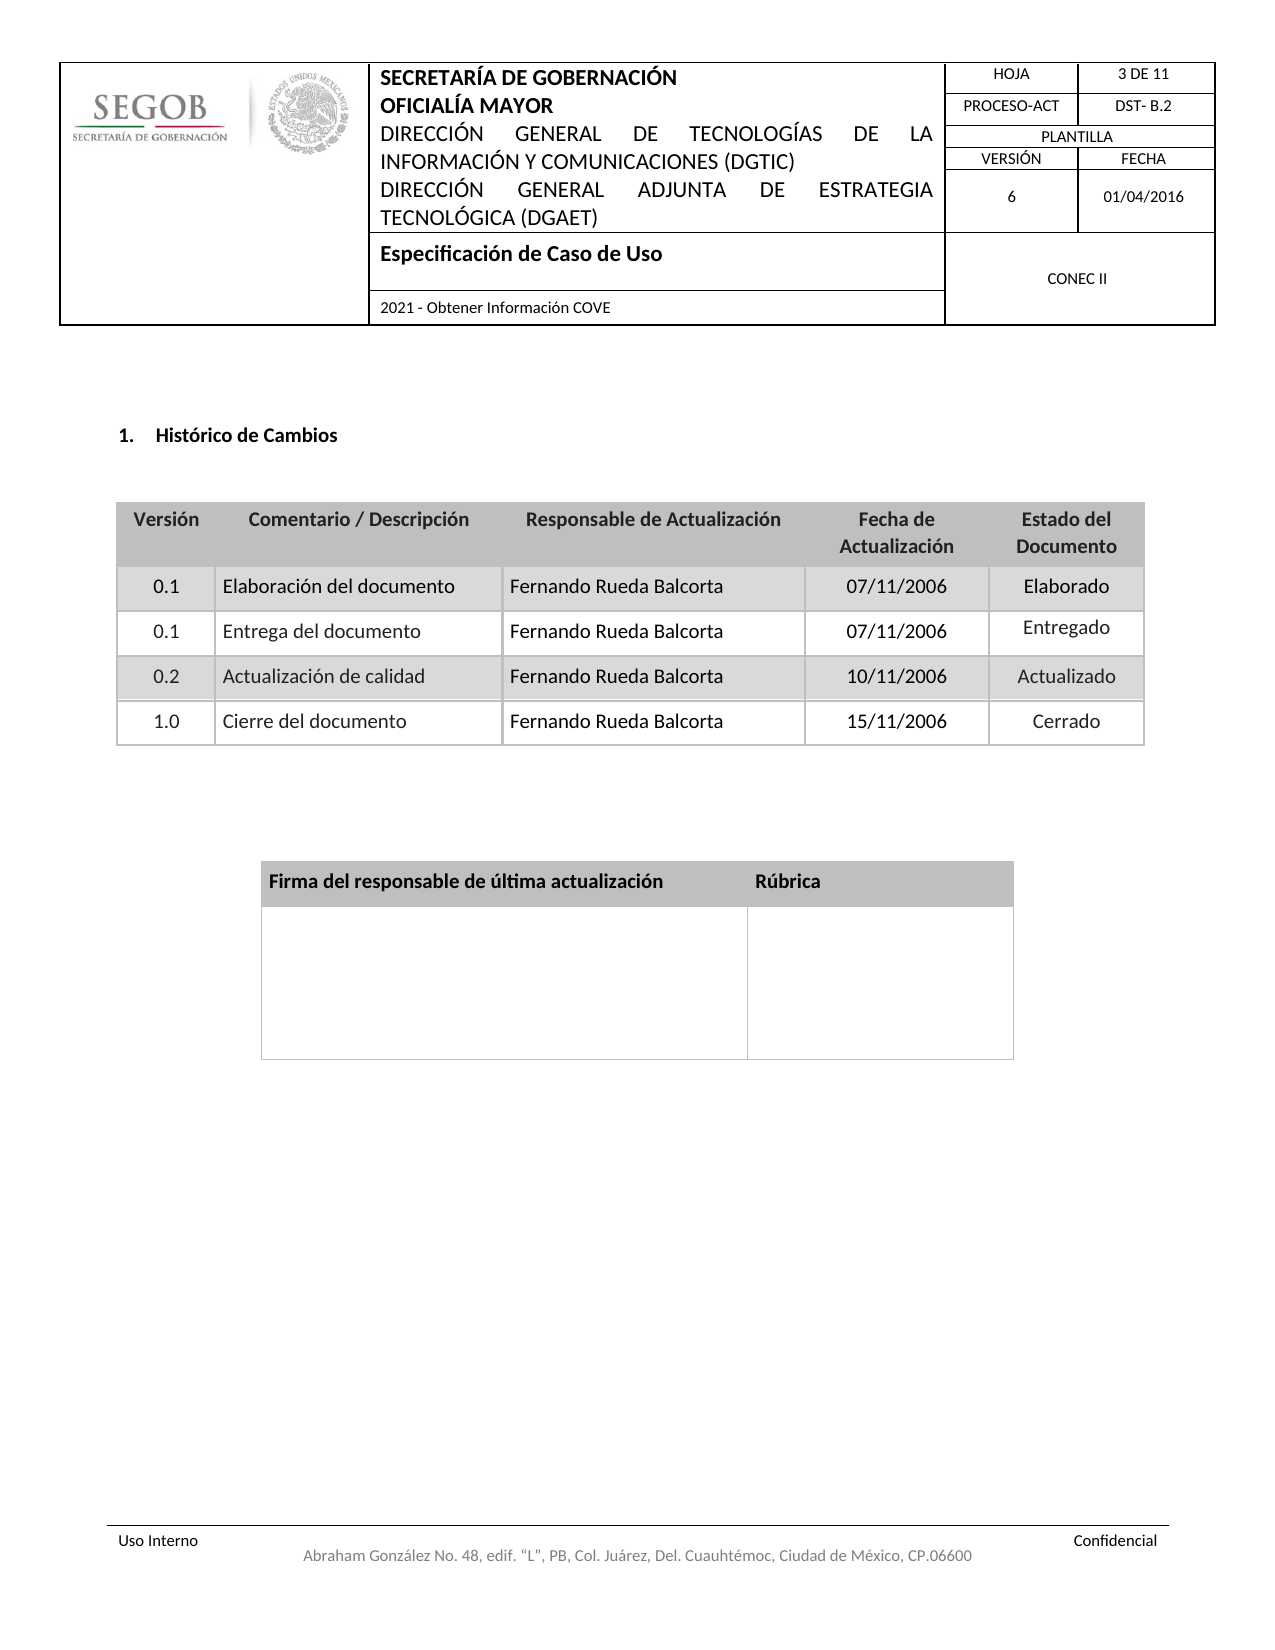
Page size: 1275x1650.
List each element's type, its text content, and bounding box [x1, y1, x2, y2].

table_cell 0.1 [118, 567, 214, 610]
table_cell Entrega del documento [216, 612, 501, 655]
table_cell Actualización de calidad [216, 657, 501, 699]
table_header Comentario / Descripción [216, 504, 501, 565]
table_cell 07/11/2006 [806, 567, 988, 610]
table_cell Cerrado [990, 702, 1143, 744]
picture [72, 71, 353, 175]
table_cell 07/11/2006 [806, 612, 988, 655]
list Histórico de Cambios [118, 423, 1157, 448]
table_cell Actualizado [990, 657, 1143, 699]
table_cell 1.0 [118, 702, 214, 744]
table_header Versión [118, 504, 214, 565]
table_header Fecha de Actualización [806, 504, 988, 565]
table_cell [748, 907, 1013, 1059]
table_cell 10/11/2006 [806, 657, 988, 699]
table_cell 15/11/2006 [806, 702, 988, 744]
table_cell Elaborado [990, 567, 1143, 610]
table_cell Fernando Rueda Balcorta [504, 657, 804, 699]
table_cell 0.1 [118, 612, 214, 655]
table_cell 0.2 [118, 657, 214, 699]
table_cell Fernando Rueda Balcorta [504, 567, 804, 610]
table_cell Fernando Rueda Balcorta [504, 612, 804, 655]
table_header Responsable de Actualización [504, 504, 804, 565]
table_header Firma del responsable de última actualización [262, 862, 747, 906]
table_cell [262, 907, 747, 1059]
table_header Rúbrica [748, 862, 1013, 906]
table_cell Cierre del documento [216, 702, 501, 744]
table_cell Fernando Rueda Balcorta [504, 702, 804, 744]
table_header Estado del Documento [990, 504, 1143, 565]
table_cell Elaboración del documento [216, 567, 501, 610]
table_cell Entregado [990, 612, 1143, 655]
